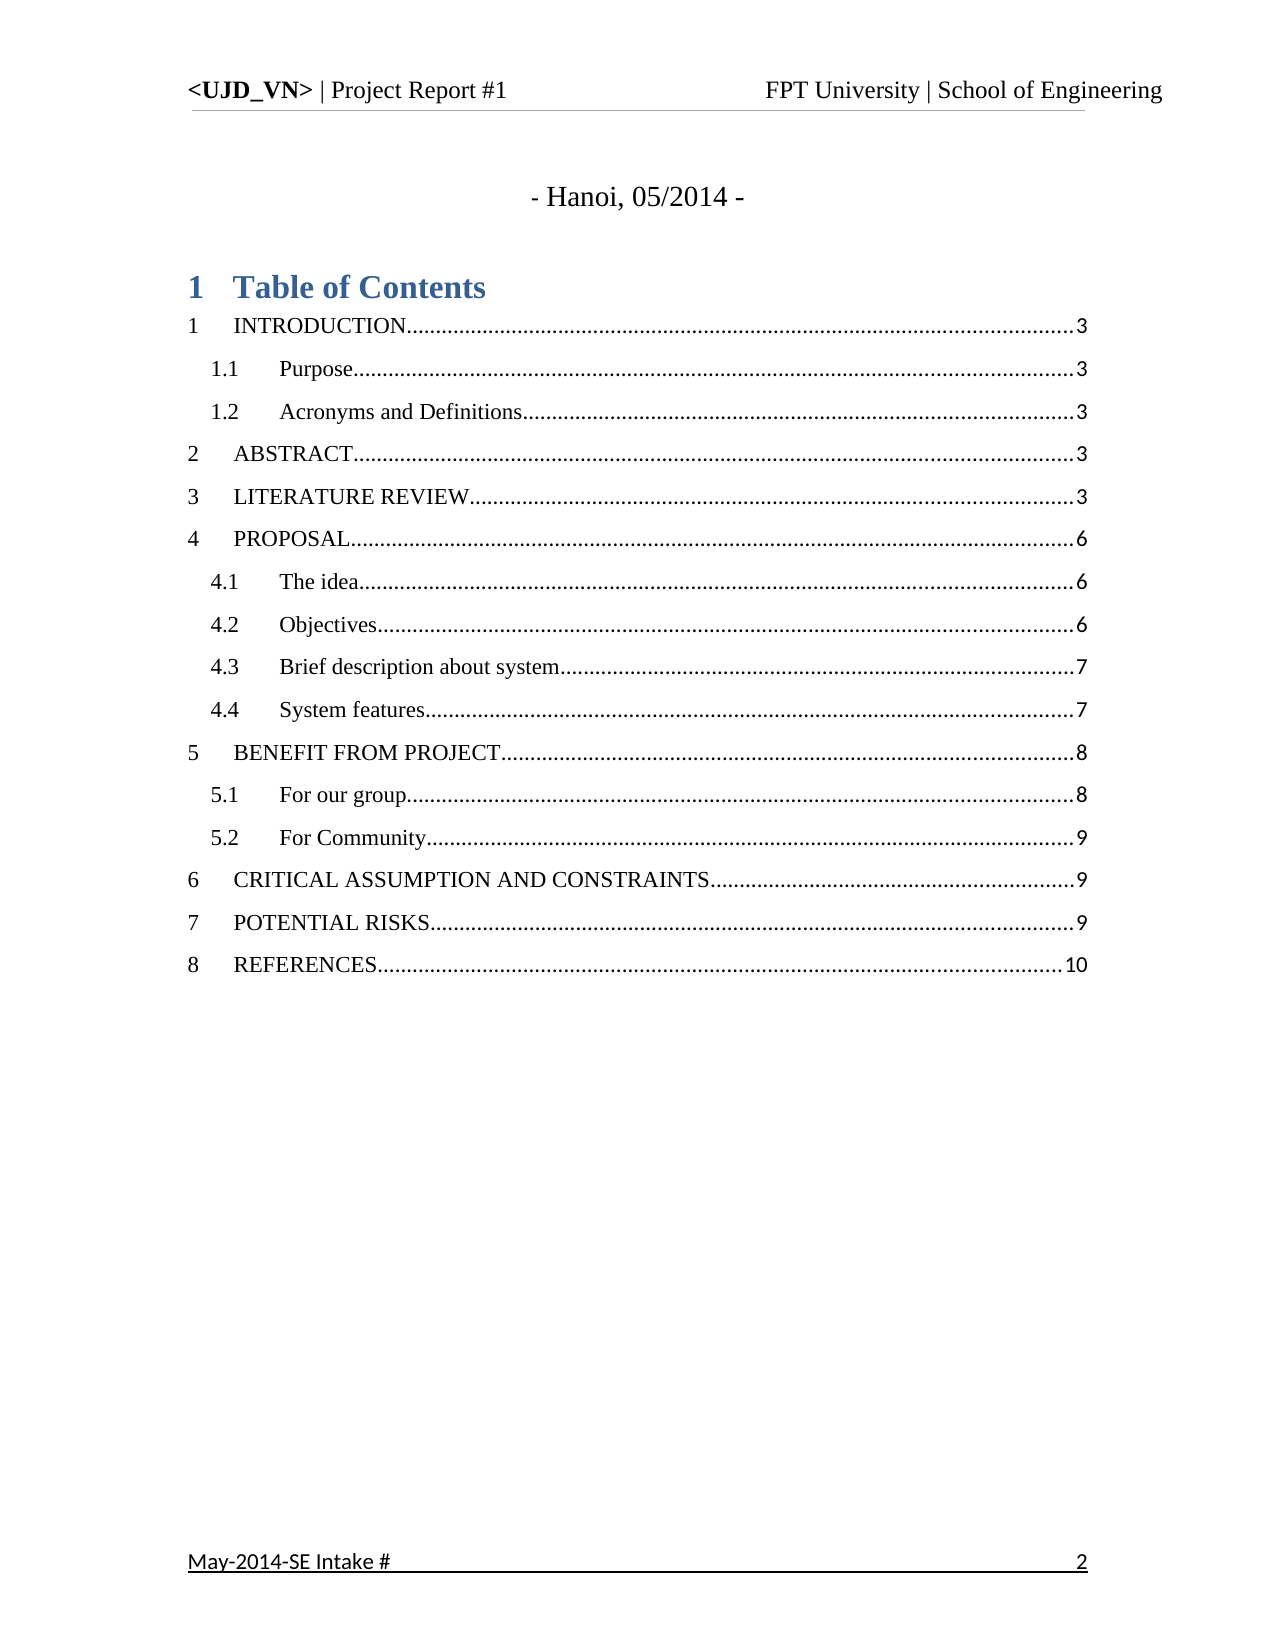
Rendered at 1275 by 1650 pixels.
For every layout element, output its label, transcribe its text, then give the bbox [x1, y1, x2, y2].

text - Hanoi, 05/2014 - [187, 150, 1087, 212]
